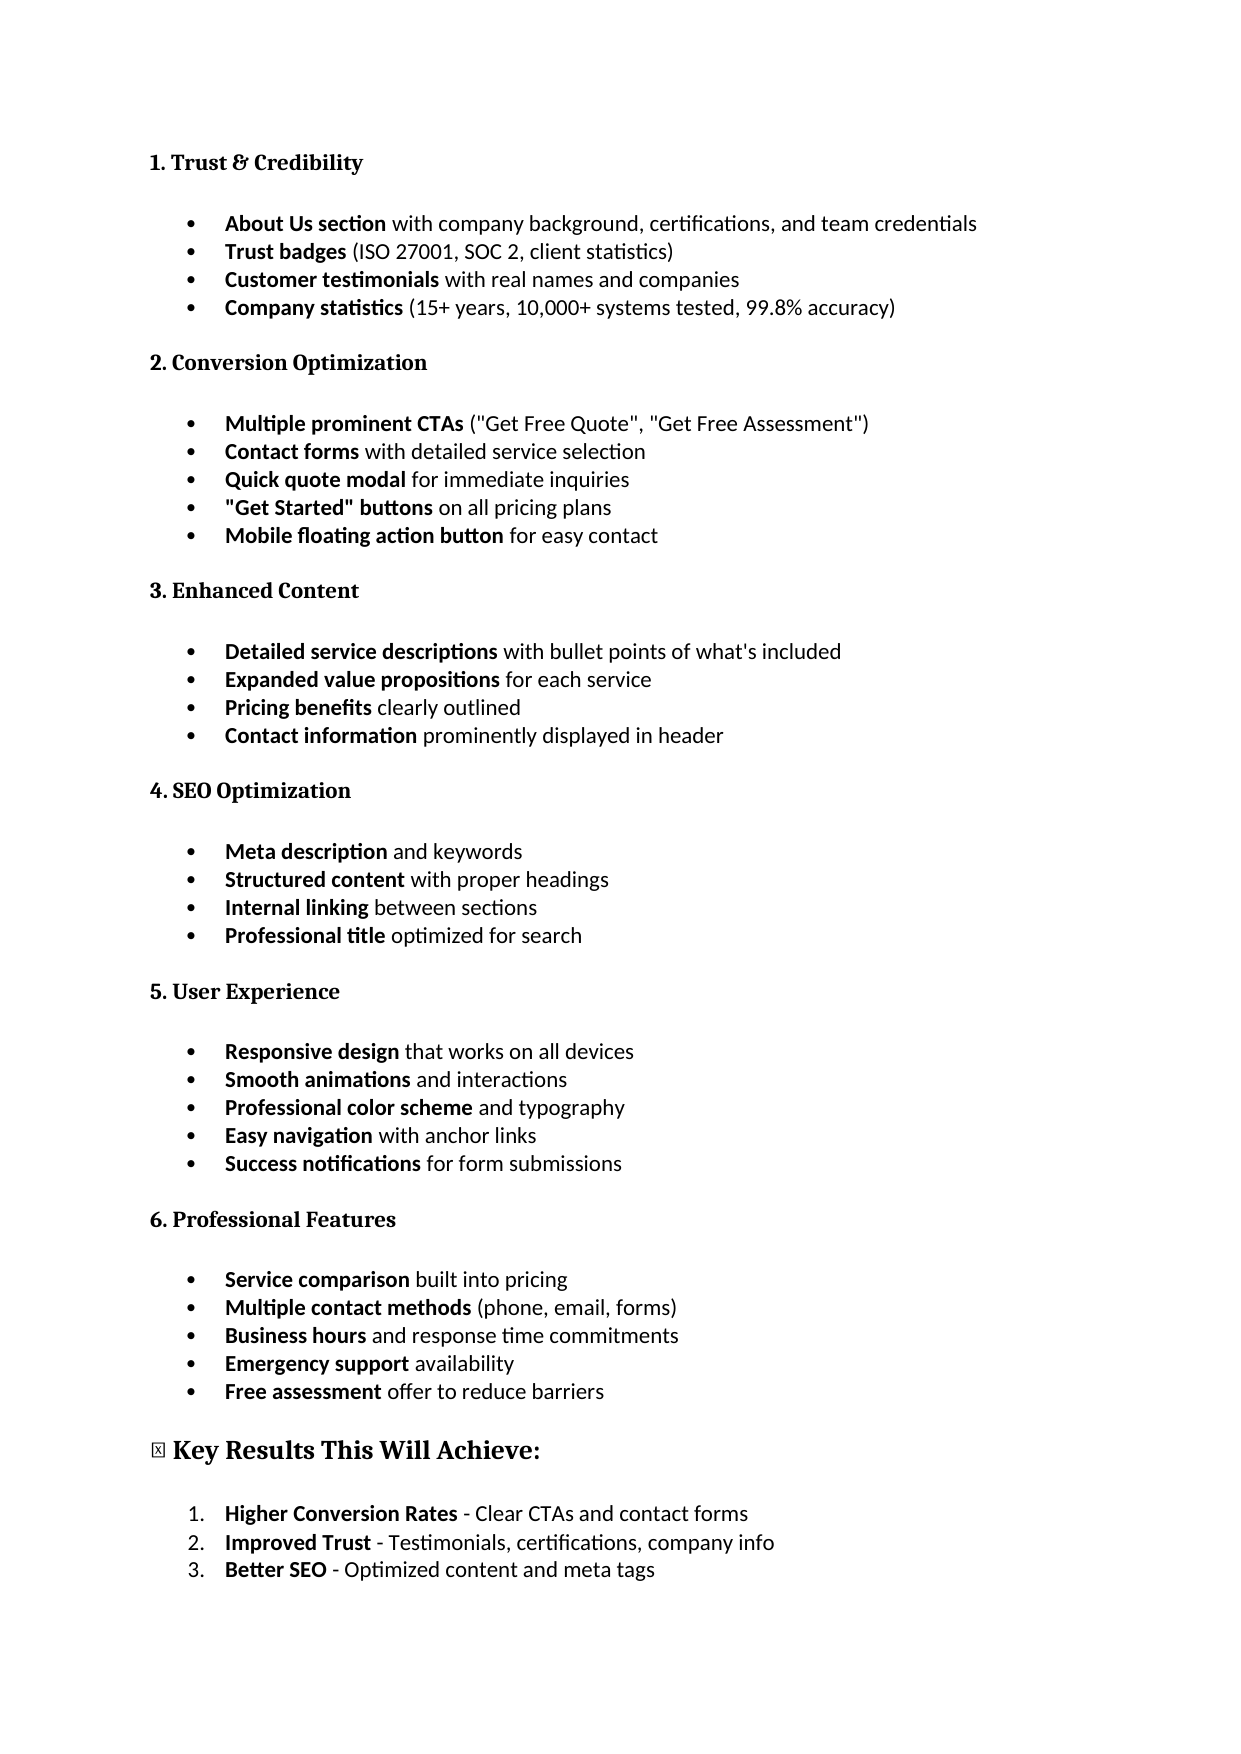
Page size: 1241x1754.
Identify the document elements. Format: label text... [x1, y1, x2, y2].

list Trust badges (ISO 27001, SOC 2, client statistics) [187, 237, 1090, 265]
list Service comparison built into pricing [187, 1265, 1090, 1293]
list "Get Started" buttons on all pricing plans [187, 493, 1090, 521]
list Smooth animations and interactions [187, 1065, 1090, 1093]
subtitle 4. SEO Optimization [150, 778, 1090, 805]
list Professional title optimized for search [187, 921, 1090, 949]
list Emergency support availability [187, 1349, 1090, 1377]
subtitle 6. Professional Features [150, 1207, 1090, 1233]
list Professional color scheme and typography [187, 1093, 1090, 1121]
list Improved Trust - Testimonials, certifications, company info [187, 1528, 1090, 1556]
list Easy navigation with anchor links [187, 1121, 1090, 1149]
list Multiple prominent CTAs ("Get Free Quote", "Get Free Assessment") [187, 409, 1090, 437]
list Free assessment offer to reduce barriers [187, 1377, 1090, 1406]
list Meta description and keywords [187, 837, 1090, 865]
list Internal linking between sections [187, 893, 1090, 921]
list Success notifications for form submissions [187, 1149, 1090, 1177]
list Mobile floating action button for easy contact [187, 521, 1090, 549]
list Detailed service descriptions with bullet points of what's included [187, 637, 1090, 665]
list Expanded value propositions for each service [187, 665, 1090, 693]
list Better SEO - Optimized content and meta tags [187, 1556, 1090, 1584]
subtitle 1. Trust & Credibility [150, 150, 1090, 176]
list Structured content with proper headings [187, 865, 1090, 893]
subtitle 🎯 Key Results This Will Achieve: [150, 1435, 1090, 1466]
list Pricing benefits clearly outlined [187, 693, 1090, 721]
list Responsive design that works on all devices [187, 1037, 1090, 1065]
list Quick quote modal for immediate inquiries [187, 465, 1090, 493]
list About Us section with company background, certifications, and team credentials [187, 209, 1090, 237]
list Company statistics (15+ years, 10,000+ systems tested, 99.8% accuracy) [187, 293, 1090, 321]
list Customer testimonials with real names and companies [187, 265, 1090, 293]
list Contact information prominently displayed in header [187, 721, 1090, 749]
list Contact forms with detailed service selection [187, 437, 1090, 465]
subtitle 3. Enhanced Content [150, 578, 1090, 604]
list Multiple contact methods (phone, email, forms) [187, 1293, 1090, 1321]
subtitle 5. User Experience [150, 978, 1090, 1005]
subtitle 2. Conversion Optimization [150, 350, 1090, 376]
list Higher Conversion Rates - Clear CTAs and contact forms [187, 1499, 1090, 1528]
list Business hours and response time commitments [187, 1321, 1090, 1349]
